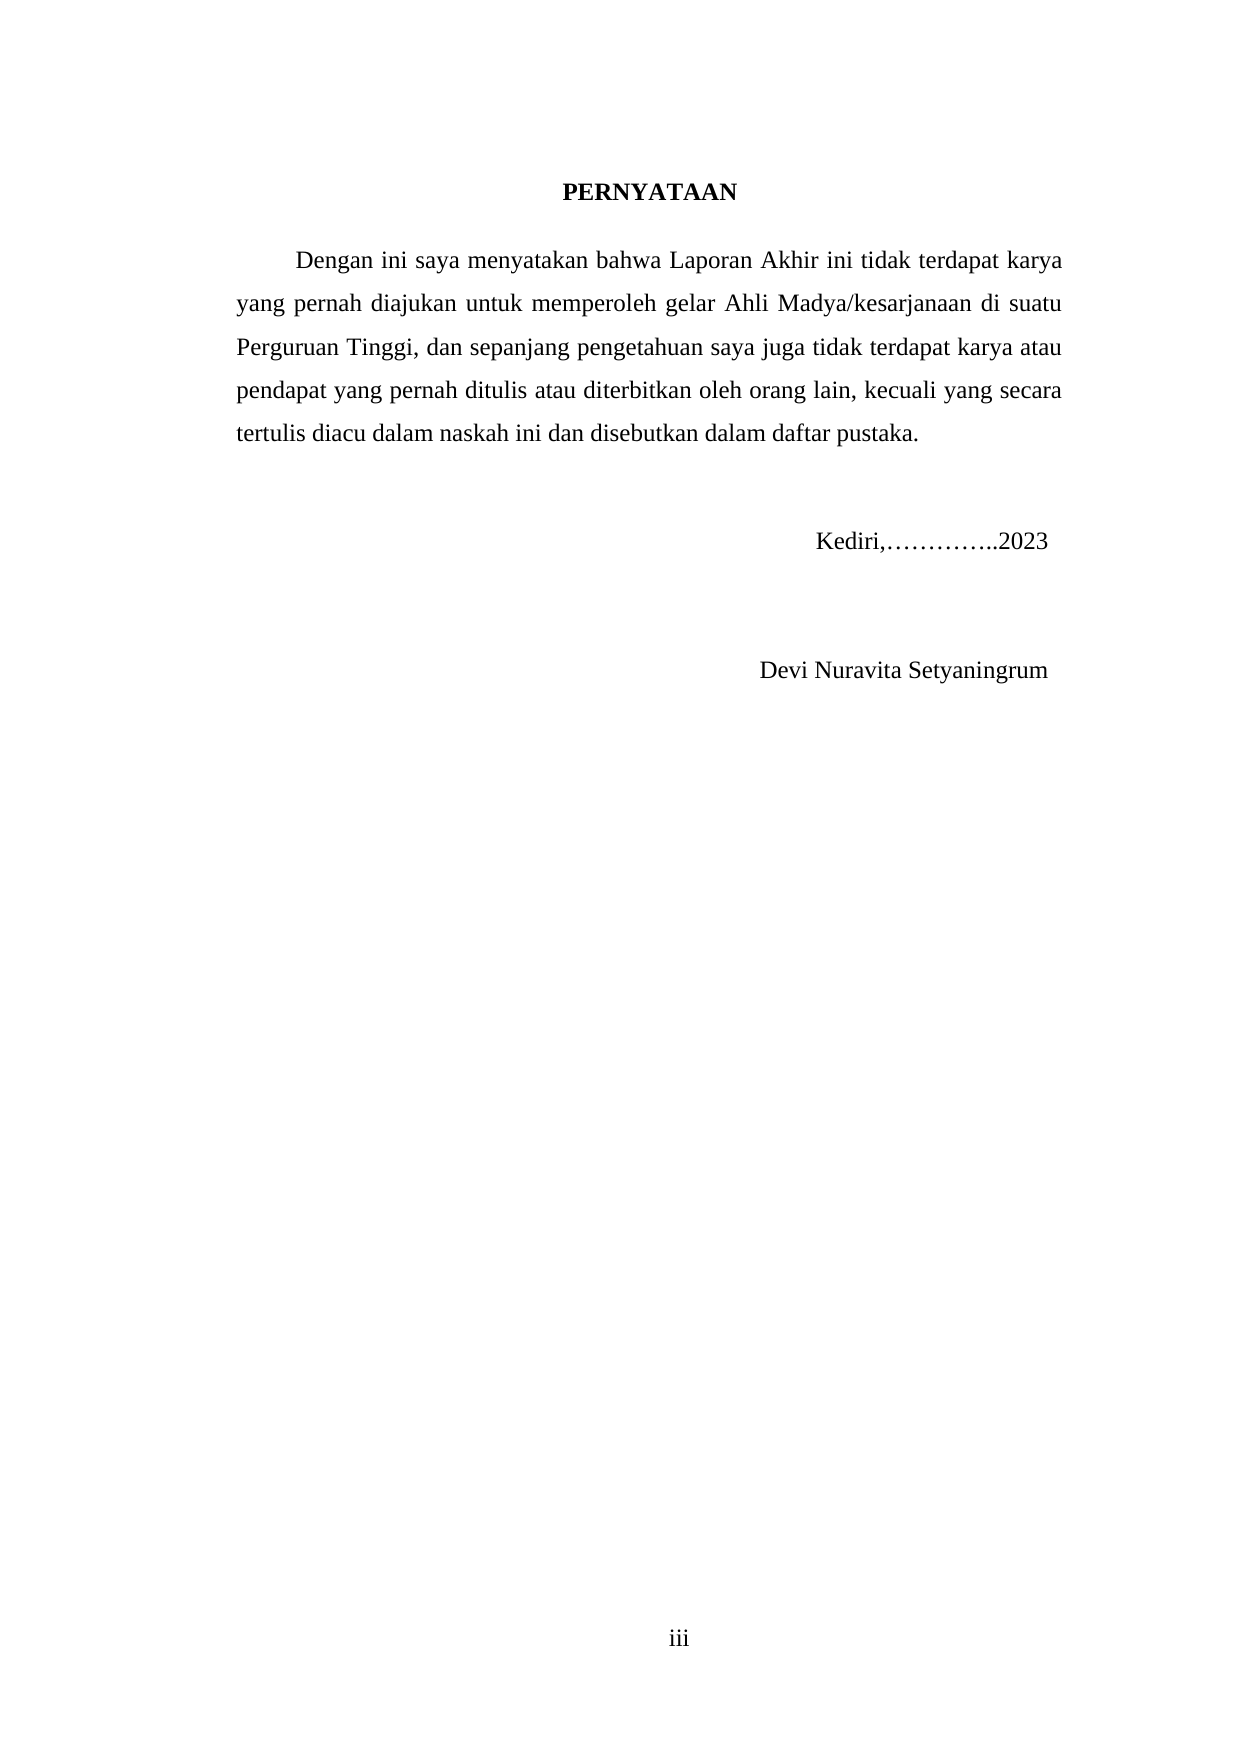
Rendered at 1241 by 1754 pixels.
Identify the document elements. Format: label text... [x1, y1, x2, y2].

text Dengan ini saya menyatakan bahwa Laporan Akhir ini tidak terdapat karya yang pernah diajukan untuk memperoleh gelar Ahli Madya/kesarjanaan di suatu Perguruan Tinggi, dan sepanjang pengetahuan saya juga tidak terdapat karya atau pendapat yang pernah ditulis atau diterbitkan oleh orang lain, kecuali yang secara tertulis diacu dalam naskah ini dan disebutkan dalam daftar pustaka. [236, 245, 1063, 447]
subtitle PERNYATAAN [236, 177, 1063, 206]
